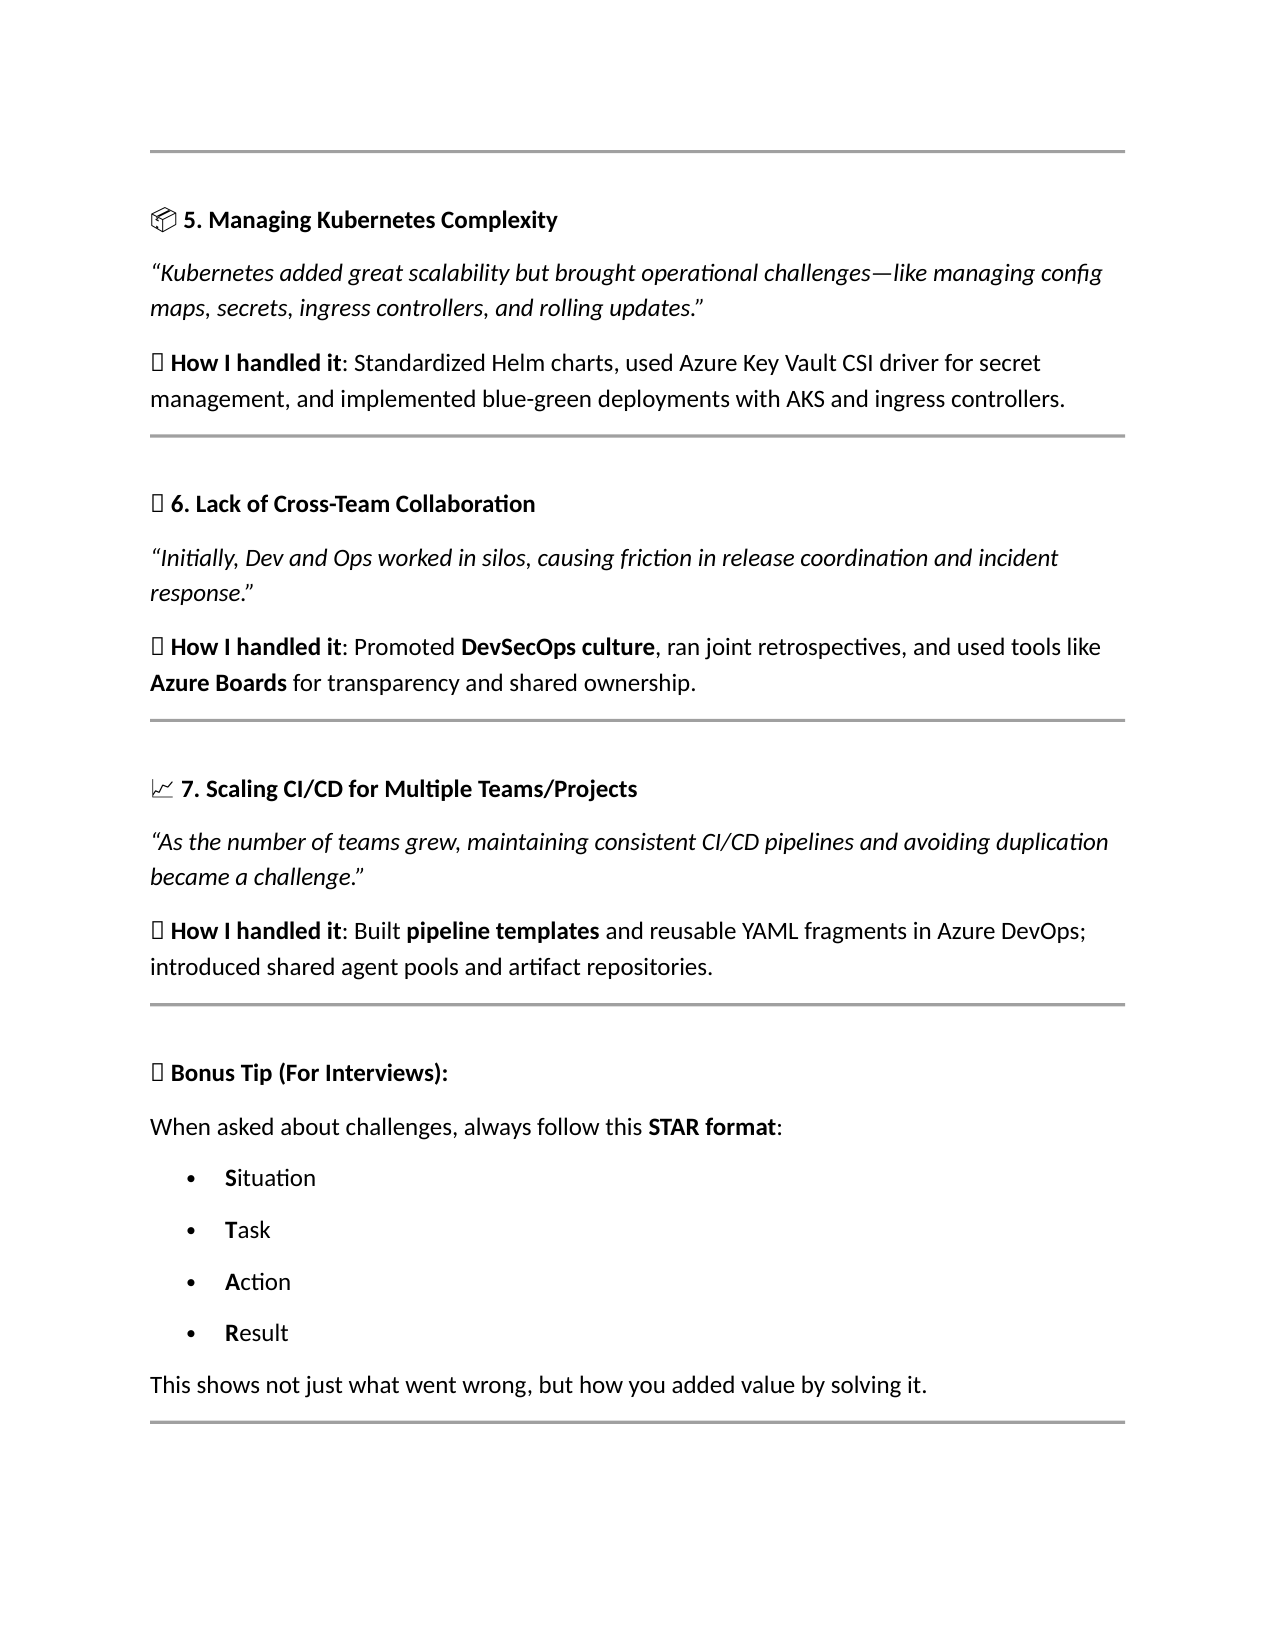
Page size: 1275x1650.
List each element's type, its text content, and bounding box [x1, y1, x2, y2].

text ✅ How I handled it: Standardized Helm charts, used Azure Key Vault CSI driver for secret management, and implemented blue-green deployments with AKS and ingress controllers. [150, 344, 1125, 413]
list Action [187, 1266, 1125, 1296]
text 📈 7. Scaling CI/CD for Multiple Teams/Projects [150, 770, 1125, 804]
text “Kubernetes added great scalability but brought operational challenges—like managing config maps, secrets, ingress controllers, and rolling updates.” [150, 257, 1125, 323]
text “Initially, Dev and Ops worked in silos, causing friction in release coordination and incident response.” [150, 542, 1125, 607]
text When asked about challenges, always follow this STAR format: [150, 1111, 1125, 1141]
list Situation [187, 1162, 1125, 1193]
text “As the number of teams grew, maintaining consistent CI/CD pipelines and avoiding duplication became a challenge.” [150, 826, 1125, 892]
text 🔄 6. Lack of Cross-Team Collaboration [150, 486, 1125, 520]
text This shows not just what went wrong, but how you added value by solving it. [150, 1369, 1125, 1399]
list Result [187, 1317, 1125, 1348]
text 📦 5. Managing Kubernetes Complexity [150, 202, 1125, 236]
text ✅ How I handled it: Promoted DevSecOps culture, ran joint retrospectives, and used tools like Azure Boards for transparency and shared ownership. [150, 628, 1125, 698]
text ✅ How I handled it: Built pipeline templates and reusable YAML fragments in Azure DevOps; introduced shared agent pools and artifact repositories. [150, 913, 1125, 982]
list Task [187, 1214, 1125, 1244]
text 🧠 Bonus Tip (For Interviews): [150, 1055, 1125, 1089]
